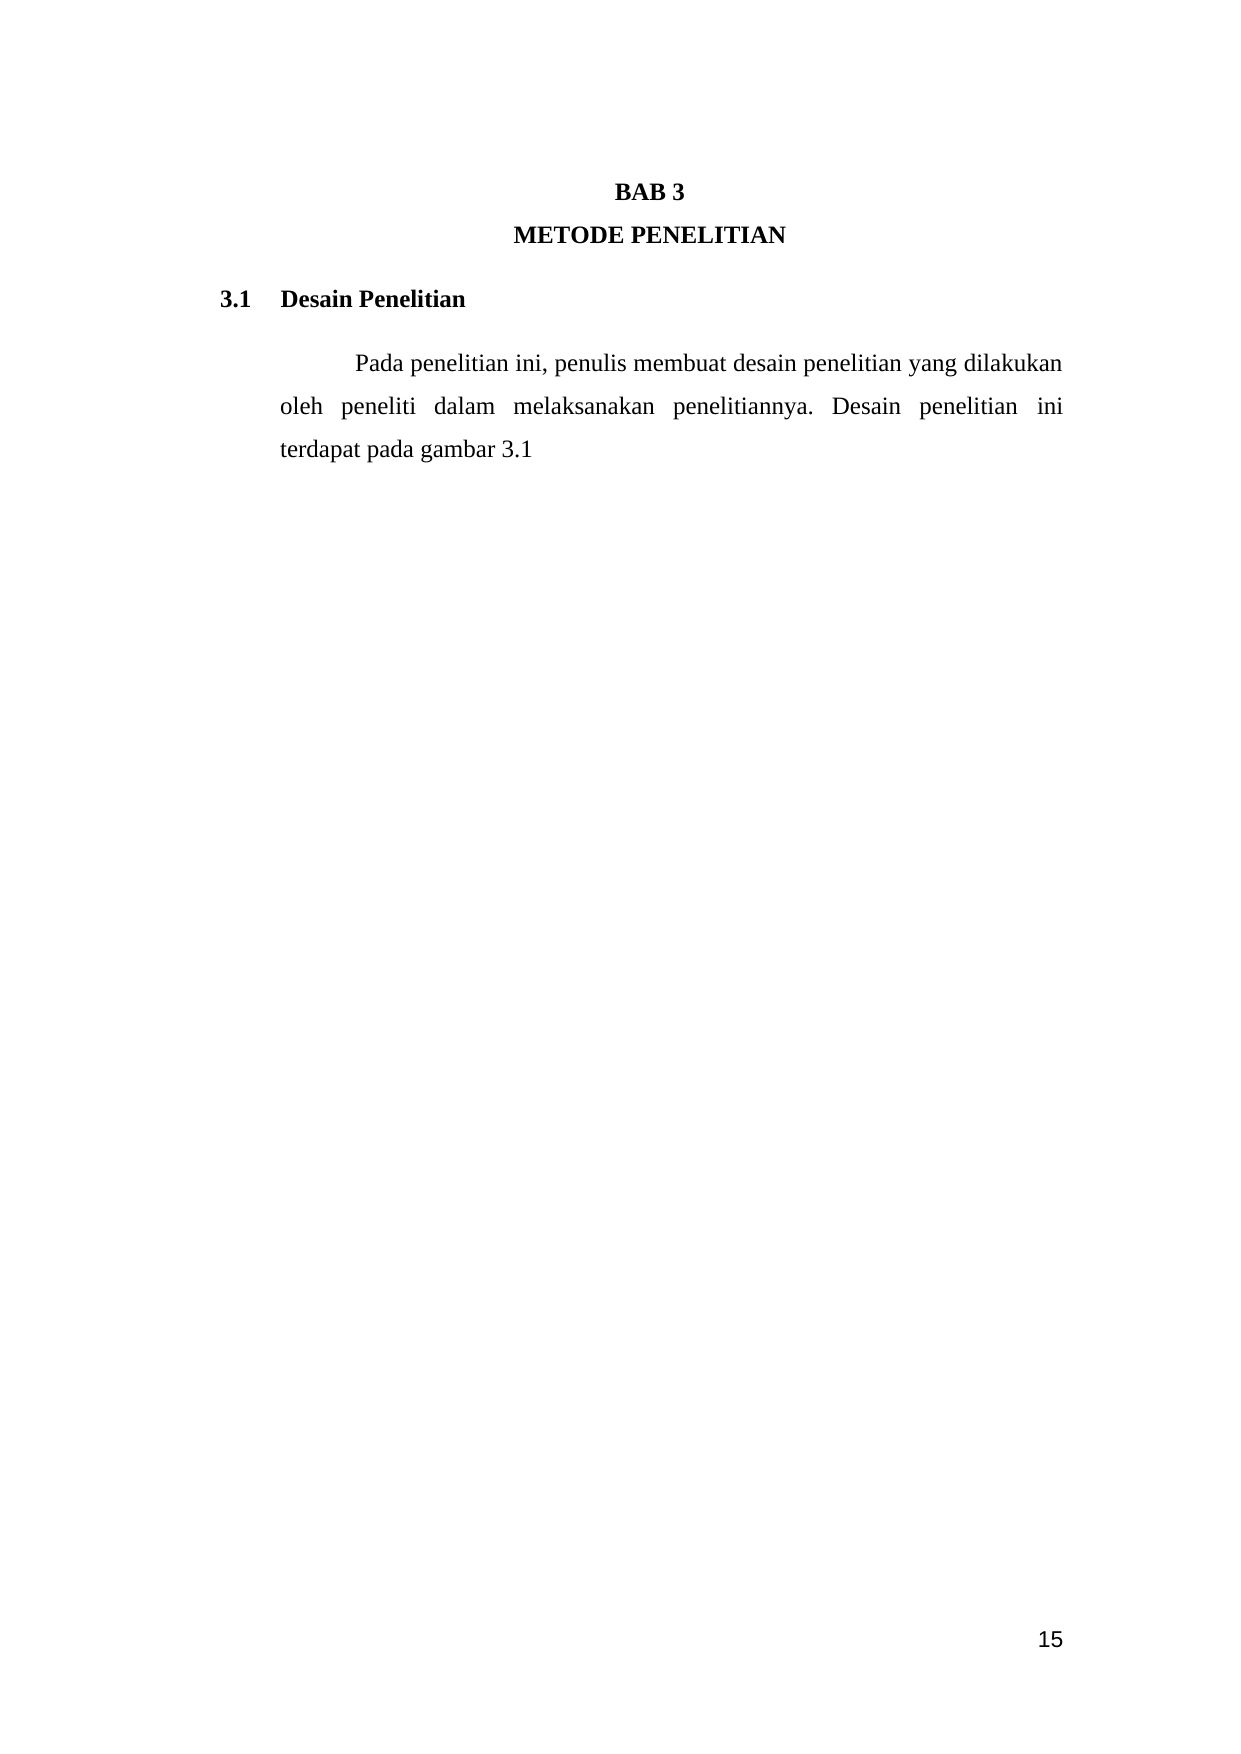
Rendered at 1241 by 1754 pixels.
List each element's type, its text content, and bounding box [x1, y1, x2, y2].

subtitle BAB 3 METODE PENELITIAN [236, 177, 1063, 249]
subtitle Desain Penelitian [251, 284, 1063, 313]
text Pada penelitian ini, penulis membuat desain penelitian yang dilakukan oleh peneliti dalam melaksanakan penelitiannya. Desain penelitian ini terdapat pada gambar 3.1 [280, 348, 1063, 463]
